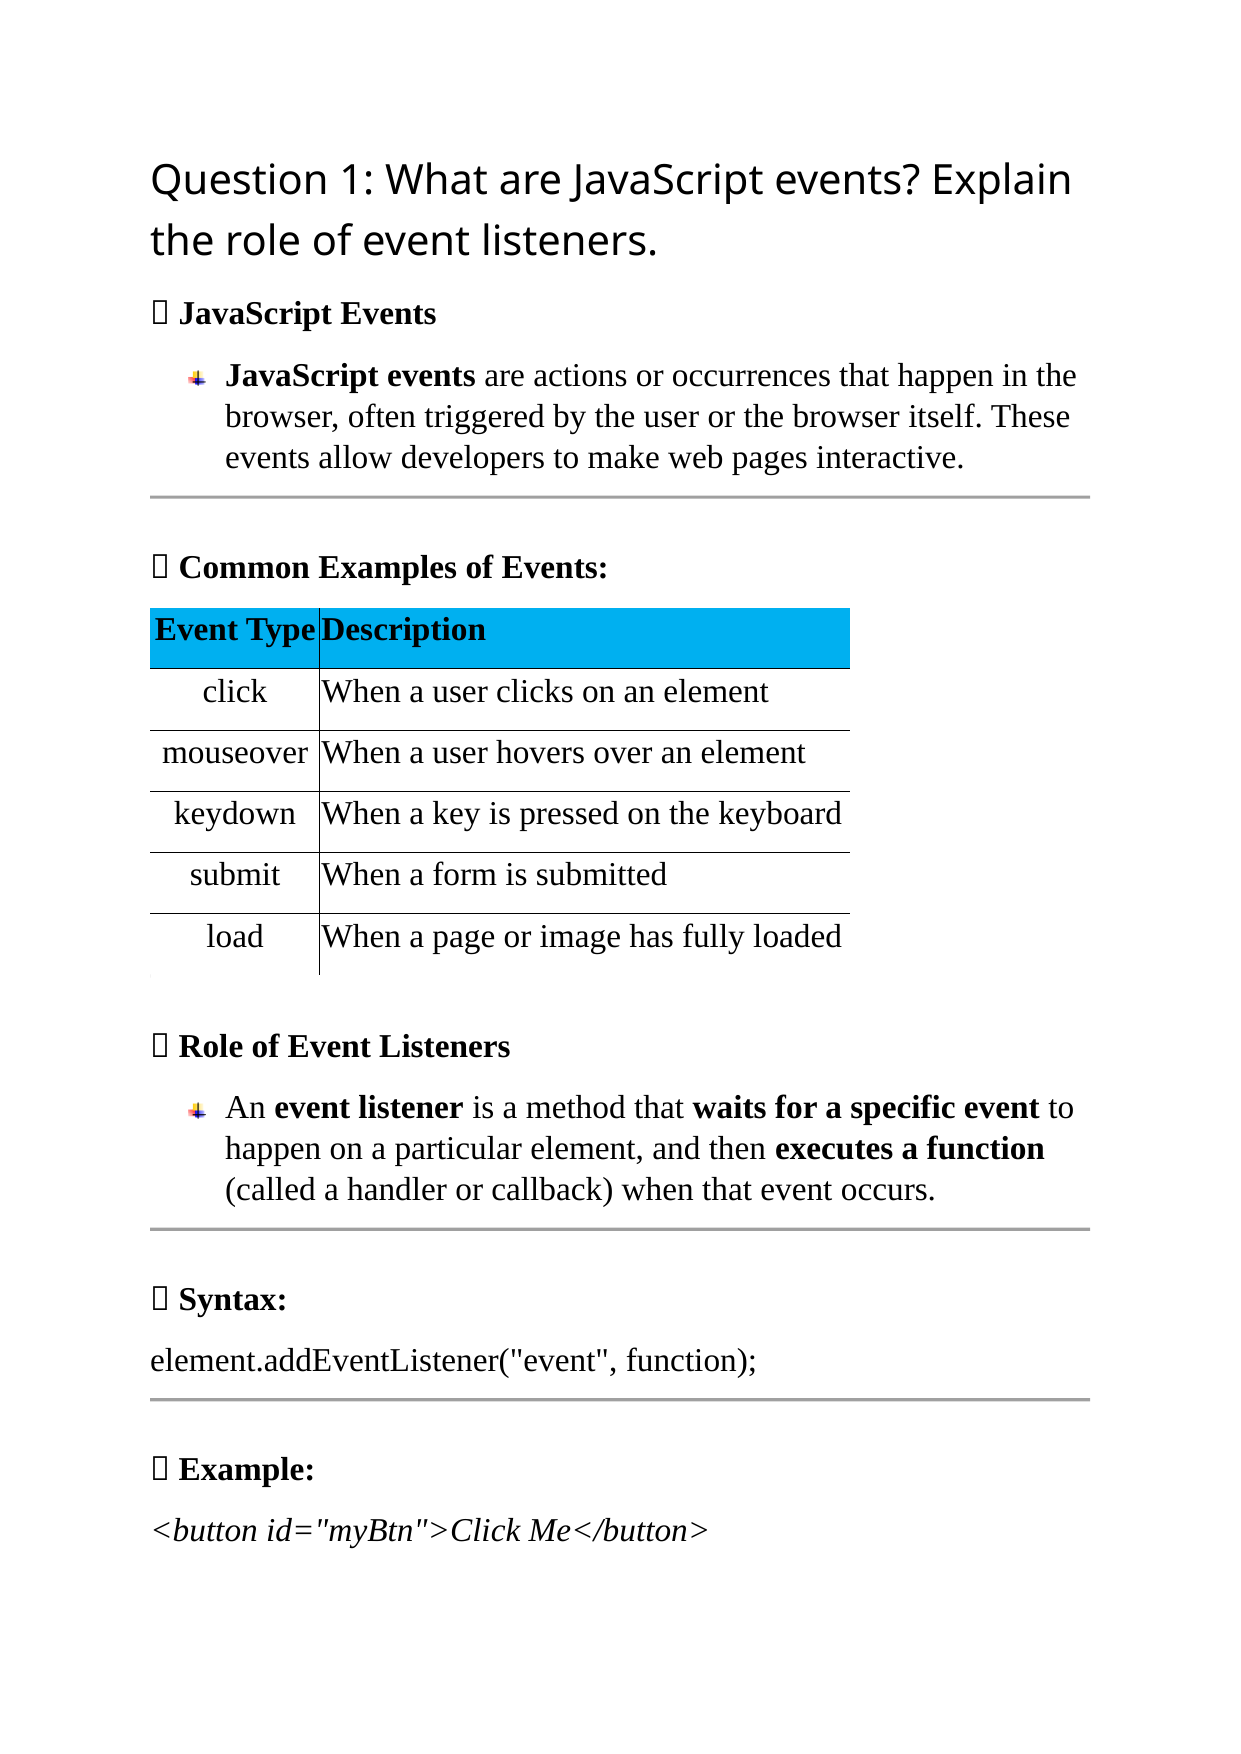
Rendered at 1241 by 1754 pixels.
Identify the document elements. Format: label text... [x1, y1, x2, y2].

table_cell click [150, 669, 319, 729]
table_cell When a page or image has fully loaded [320, 914, 850, 974]
text ✅ Syntax: [150, 1274, 1090, 1320]
text element.addEventListener("event", function); [150, 1340, 1090, 1378]
table_cell submit [150, 853, 319, 913]
table_header Description [320, 608, 850, 668]
table_cell When a form is submitted [320, 853, 850, 913]
picture [188, 369, 206, 386]
text <button id="myBtn">Click Me</button> [150, 1511, 1090, 1549]
text ✅ Common Examples of Events: [150, 542, 1090, 588]
table_cell keydown [150, 792, 319, 852]
table_cell mouseover [150, 731, 319, 791]
table_cell load [150, 914, 319, 974]
table_cell When a key is pressed on the keyboard [320, 792, 850, 852]
picture [188, 1101, 206, 1119]
table_cell When a user clicks on an element [320, 669, 850, 729]
text Question 1: What are JavaScript events? Explain the role of event listeners. [150, 150, 1090, 268]
list JavaScript events are actions or occurrences that happen in the browser, often triggered by the user or the browser itself. These events allow developers to make web pages interactive. [187, 355, 1090, 476]
text 🔹 Role of Event Listeners [150, 1021, 1090, 1067]
list An event listener is a method that waits for a specific event to happen on a particular element, and then executes a function (called a handler or callback) when that event occurs. [187, 1087, 1090, 1208]
table_cell When a user hovers over an element [320, 731, 850, 791]
text ✅ Example: [150, 1445, 1090, 1491]
table_header Event Type [150, 608, 319, 668]
text 🔹 JavaScript Events [150, 289, 1090, 334]
